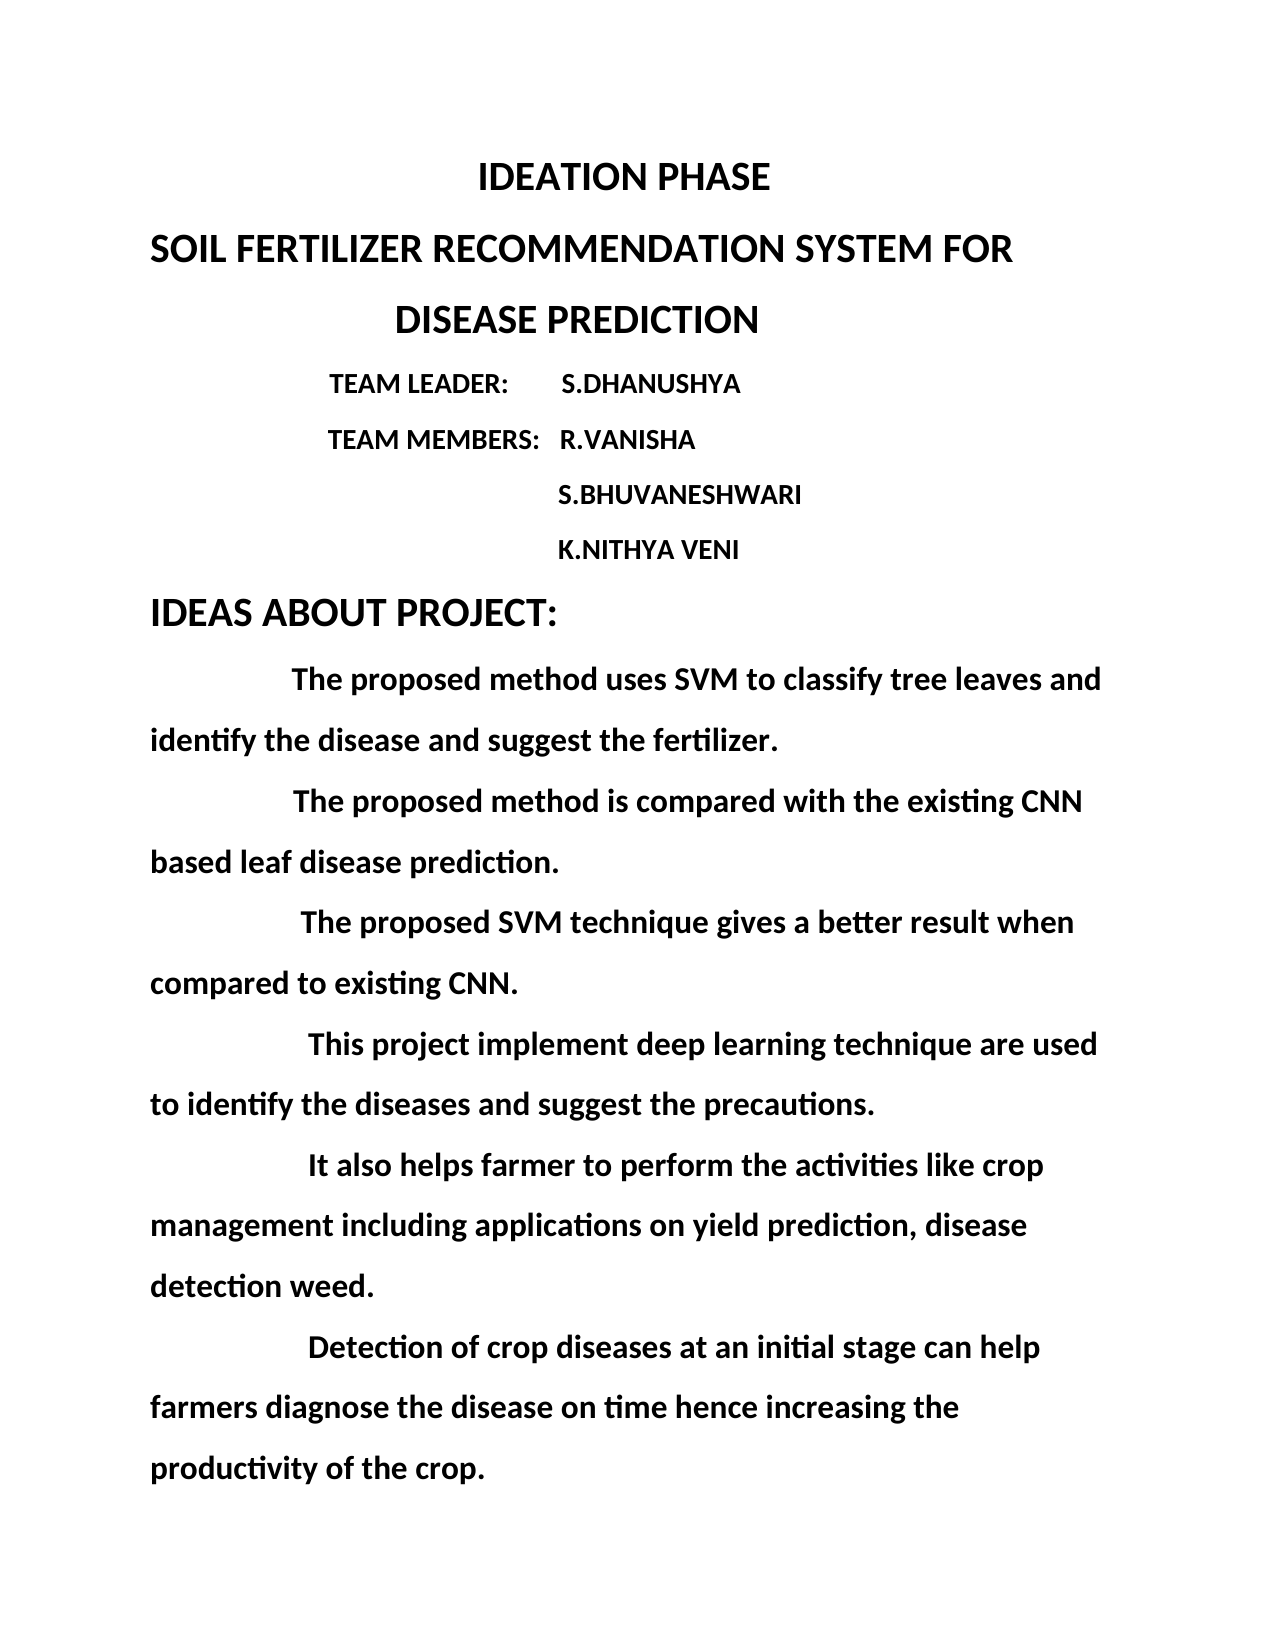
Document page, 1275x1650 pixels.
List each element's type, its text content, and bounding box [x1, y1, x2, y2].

text It also helps farmer to perform the activities like crop [150, 1144, 1125, 1184]
text based leaf disease prediction. [150, 841, 1125, 881]
text management including applications on yield prediction, disease [150, 1204, 1125, 1245]
text to identify the diseases and suggest the precautions. [150, 1083, 1125, 1124]
text identify the disease and suggest the fertilizer. [150, 719, 1125, 760]
text SOIL FERTILIZER RECOMMENDATION SYSTEM FOR [150, 222, 1125, 272]
text IDEATION PHASE [150, 150, 1125, 201]
text compared to existing CNN. [150, 962, 1125, 1003]
text K.NITHYA VENI [150, 531, 1125, 567]
text The proposed method uses SVM to classify tree leaves and [150, 658, 1125, 699]
text productivity of the crop. [150, 1447, 1125, 1488]
text This project implement deep learning technique are used [150, 1022, 1125, 1063]
text IDEAS ABOUT PROJECT: [150, 586, 1125, 637]
text DISEASE PREDICTION [150, 293, 1125, 344]
text The proposed SVM technique gives a better result when [150, 901, 1125, 942]
text The proposed method is compared with the existing CNN [150, 780, 1125, 821]
text farmers diagnose the disease on time hence increasing the [150, 1386, 1125, 1427]
text TEAM LEADER: S.DHANUSHYA [150, 365, 1125, 400]
text Detection of crop diseases at an initial stage can help [150, 1326, 1125, 1366]
text TEAM MEMBERS: R.VANISHA [150, 421, 1125, 457]
text detection weed. [150, 1265, 1125, 1306]
text S.BHUVANESHWARI [150, 476, 1125, 512]
